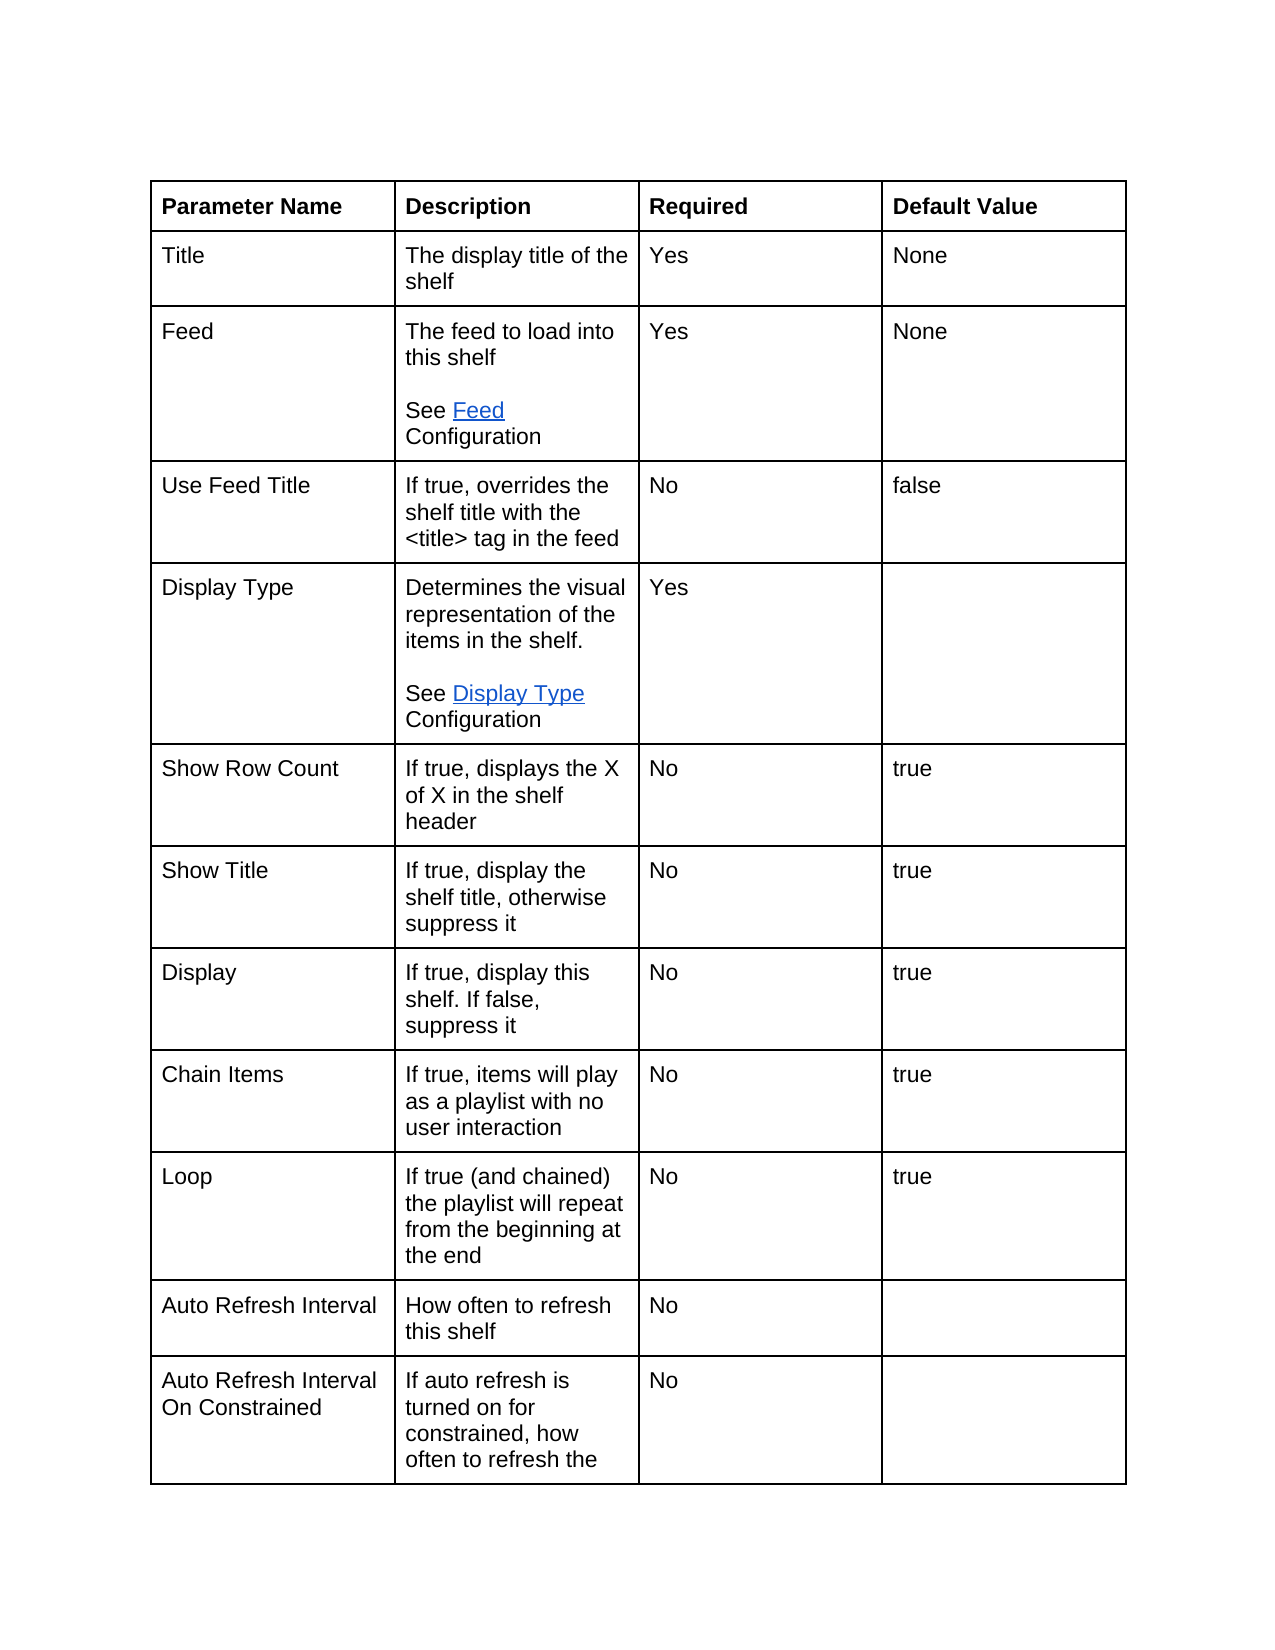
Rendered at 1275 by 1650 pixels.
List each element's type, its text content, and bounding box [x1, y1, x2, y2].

table_cell No [640, 1051, 881, 1151]
table_cell If true, overrides the shelf title with the <title> tag in the feed [396, 462, 638, 562]
table_cell No [640, 462, 881, 562]
table_cell true [883, 1153, 1125, 1279]
table_cell Determines the visual representation of the items in the shelf. See Display Type Configuration [396, 564, 638, 743]
table_header Description [396, 182, 638, 229]
table_cell If true, displays the X of X in the shelf header [396, 745, 638, 845]
table_cell Chain Items [152, 1051, 394, 1151]
table_header Default Value [883, 182, 1125, 229]
table_cell If true, display the shelf title, otherwise suppress it [396, 847, 638, 947]
table_cell If true (and chained) the playlist will repeat from the beginning at the end [396, 1153, 638, 1279]
table_cell No [640, 1153, 881, 1279]
table_cell No [640, 1357, 881, 1483]
table_cell No [640, 949, 881, 1049]
table_cell [883, 1357, 1125, 1483]
table_cell The feed to load into this shelf See Feed Configuration [396, 307, 638, 460]
table_cell true [883, 1051, 1125, 1151]
table_header Required [640, 182, 881, 229]
table_cell [883, 564, 1125, 743]
table_cell If true, display this shelf. If false, suppress it [396, 949, 638, 1049]
table_cell No [640, 745, 881, 845]
table_cell If true, items will play as a playlist with no user interaction [396, 1051, 638, 1151]
table_cell How often to refresh this shelf [396, 1281, 638, 1355]
table_cell Auto Refresh Interval [152, 1281, 394, 1355]
table_cell Display [152, 949, 394, 1049]
table_cell Show Title [152, 847, 394, 947]
table_cell Title [152, 232, 394, 305]
table_cell The display title of the shelf [396, 232, 638, 305]
table_cell true [883, 949, 1125, 1049]
table_cell false [883, 462, 1125, 562]
table_cell Display Type [152, 564, 394, 743]
table_cell None [883, 232, 1125, 305]
table_cell No [640, 1281, 881, 1355]
table_cell Yes [640, 564, 881, 743]
table_cell true [883, 847, 1125, 947]
table_cell [883, 1281, 1125, 1355]
table_cell Yes [640, 232, 881, 305]
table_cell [152, 1357, 394, 1483]
table_cell Loop [152, 1153, 394, 1279]
table_cell Show Row Count [152, 745, 394, 845]
table_cell None [883, 307, 1125, 460]
table_header Parameter Name [152, 182, 394, 229]
table_cell No [640, 847, 881, 947]
table_cell Yes [640, 307, 881, 460]
table_cell true [883, 745, 1125, 845]
table_cell Feed [152, 307, 394, 460]
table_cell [396, 1357, 638, 1483]
table_cell Use Feed Title [152, 462, 394, 562]
